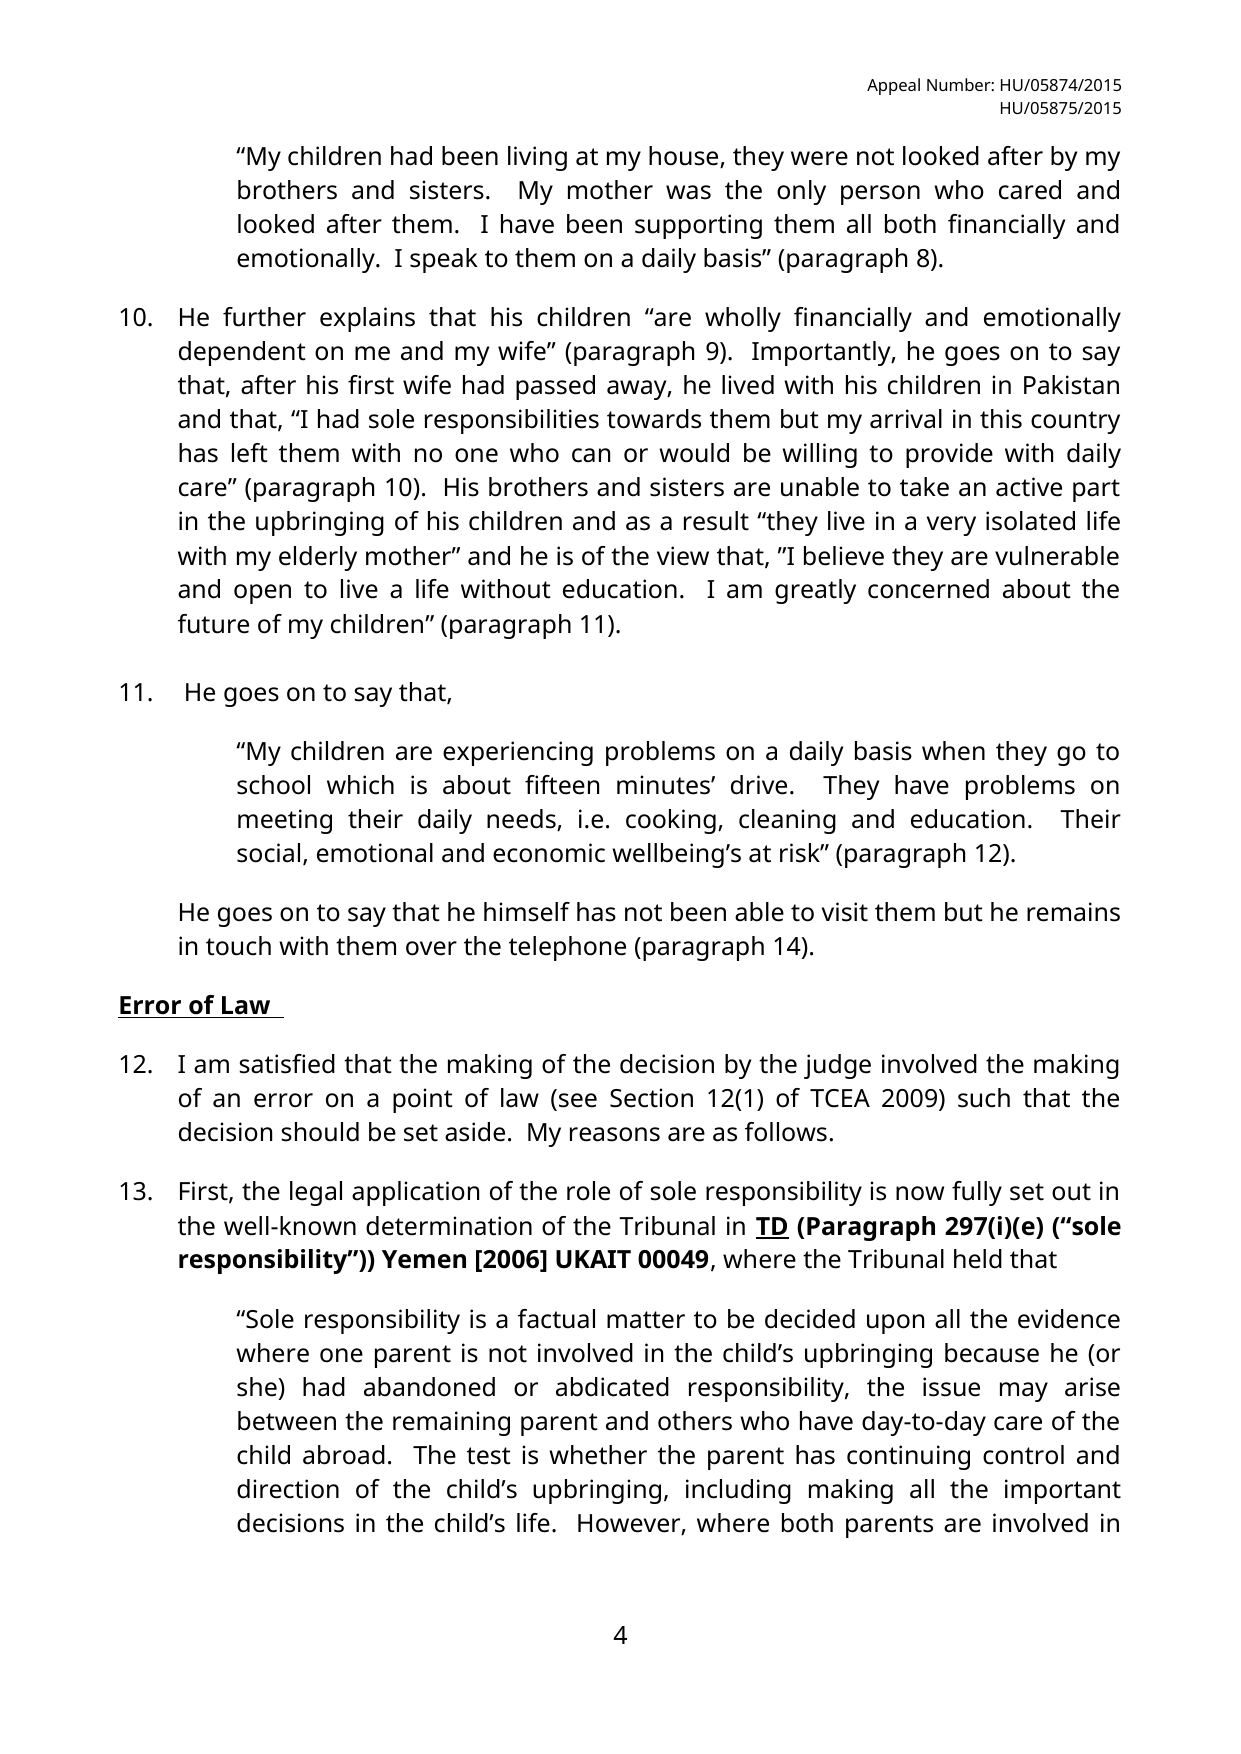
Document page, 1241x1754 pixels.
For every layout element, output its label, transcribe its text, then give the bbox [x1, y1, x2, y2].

text “My children are experiencing problems on a daily basis when they go to school which is about fifteen minutes’ drive. They have problems on meeting their daily needs, i.e. cooking, cleaning and education. Their social, emotional and economic wellbeing’s at risk” (paragraph 12). [236, 733, 1122, 870]
text He goes on to say that he himself has not been able to visit them but he remains in touch with them over the telephone (paragraph 14). [177, 895, 1122, 963]
list He further explains that his children “are wholly financially and emotionally dependent on me and my wife” (paragraph 9). Importantly, he goes on to say that, after his first wife had passed away, he lived with his children in Pakistan and that, “I had sole responsibilities towards them but my arrival in this country has left them with no one who can or would be willing to provide with daily care” (paragraph 10). His brothers and sisters are unable to take an active part in the upbringing of his children and as a result “they live in a very isolated life with my elderly mother” and he is of the view that, ”I believe they are vulnerable and open to live a life without education. I am greatly concerned about the future of my children” (paragraph 11). [118, 300, 1122, 640]
list He goes on to say that, [118, 674, 1122, 708]
text “My children had been living at my house, they were not looked after by my brothers and sisters. My mother was the only person who cared and looked after them. I have been supporting them all both financially and emotionally. I speak to them on a daily basis” (paragraph 8). [236, 138, 1122, 275]
text Error of Law [118, 988, 1122, 1022]
list I am satisfied that the making of the decision by the judge involved the making of an error on a point of law (see Section 12(1) of TCEA 2009) such that the decision should be set aside. My reasons are as follows. [118, 1047, 1122, 1149]
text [236, 1301, 1122, 1540]
list First, the legal application of the role of sole responsibility is now fully set out in the well-known determination of the Tribunal in TD (Paragraph 297(i)(e) (“sole responsibility”)) Yemen [2006] UKAIT 00049, where the Tribunal held that [118, 1174, 1122, 1276]
